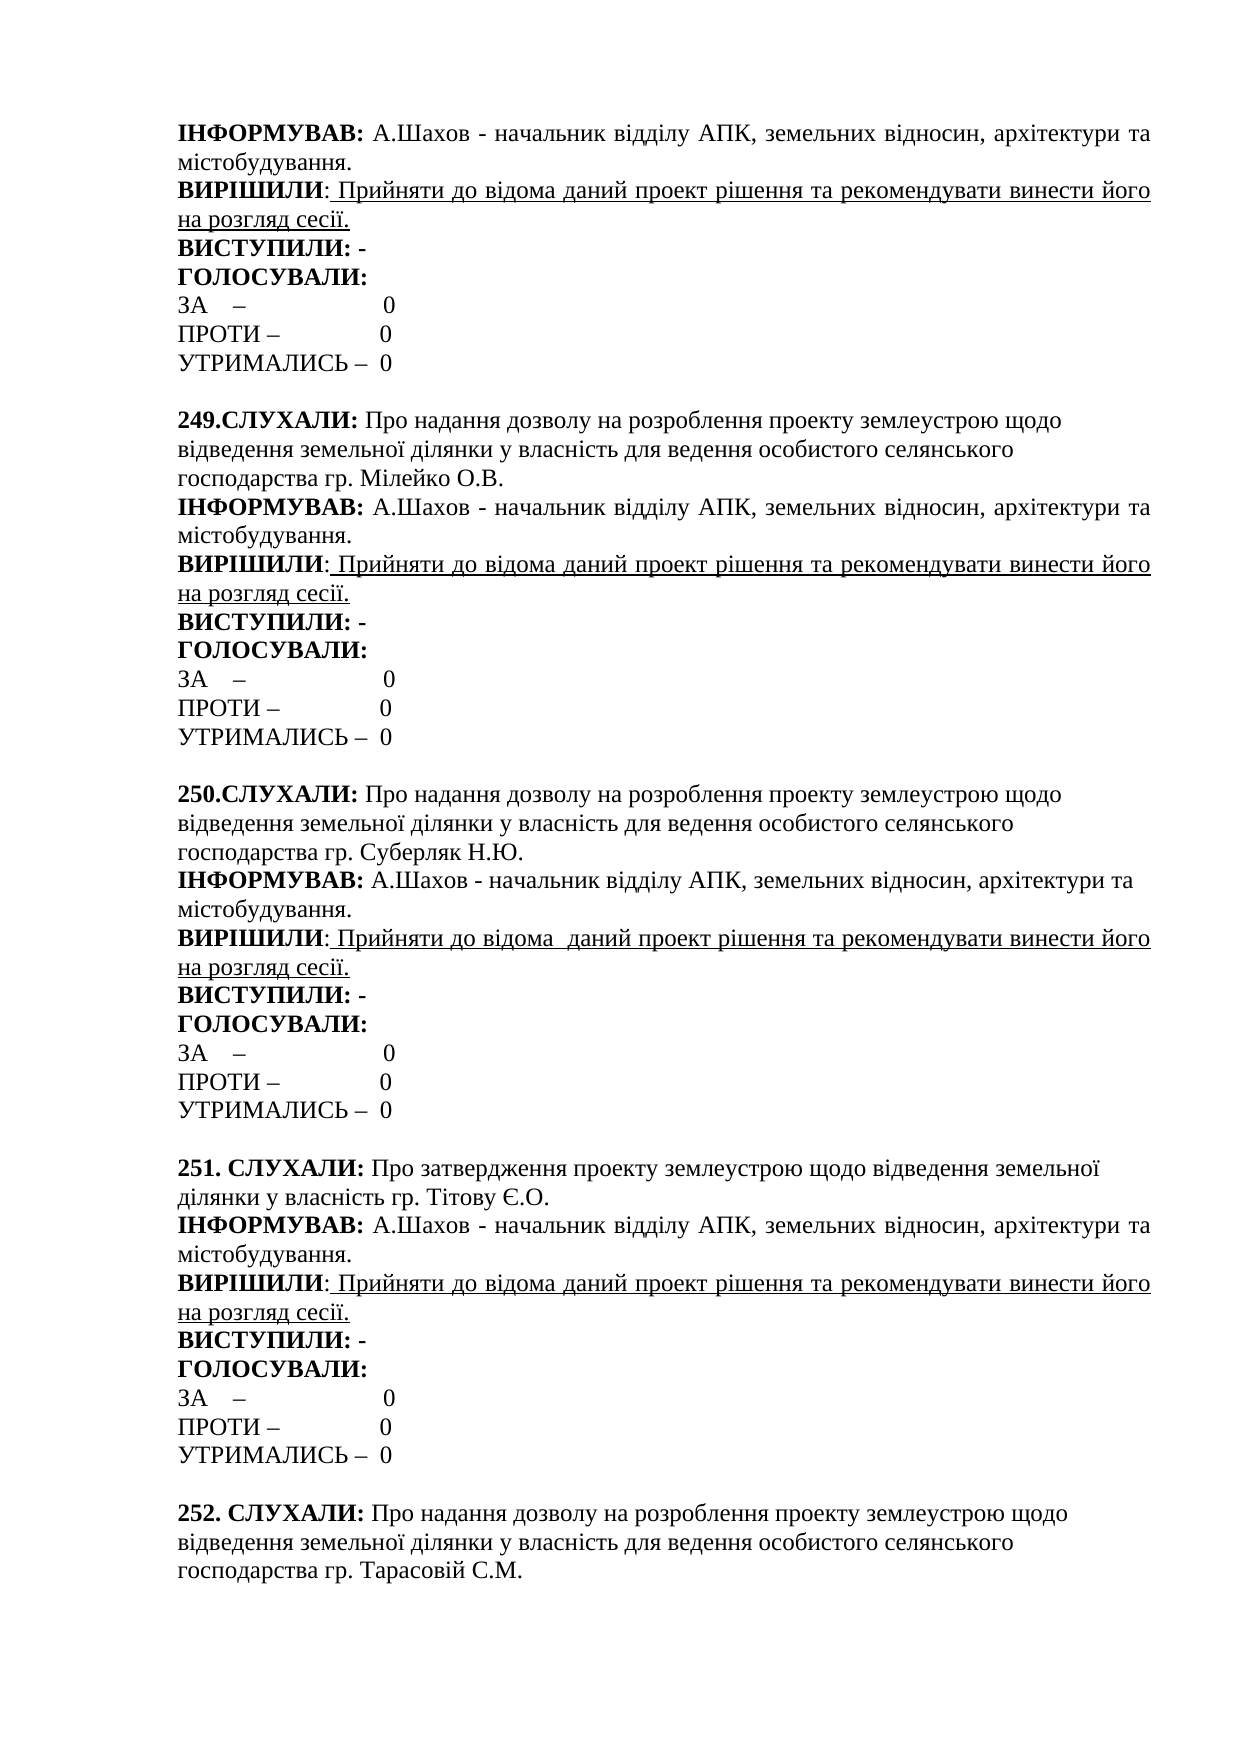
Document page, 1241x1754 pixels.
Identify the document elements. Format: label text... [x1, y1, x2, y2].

text ВИСТУПИЛИ: - [177, 1326, 1152, 1354]
text ПРОТИ – 0 [177, 1067, 1152, 1096]
text 252. СЛУХАЛИ: Про надання дозволу на розроблення проекту землеустрою щодо відведення земельної ділянки у власність для ведення особистого селянського господарства гр. Тарасовій С.М. [177, 1498, 1152, 1584]
text УТРИМАЛИСЬ – 0 [177, 1096, 1152, 1124]
text ГОЛОСУВАЛИ: [177, 262, 1152, 291]
text ГОЛОСУВАЛИ: [177, 1354, 1152, 1383]
text ВИРІШИЛИ: Прийняти до відома даний проект рішення та рекомендувати винести його на розгляд сесії. [177, 923, 1152, 981]
text 249.СЛУХАЛИ: Про надання дозволу на розроблення проекту землеустрою щодо відведення земельної ділянки у власність для ведення особистого селянського господарства гр. Мілейко О.В. [177, 406, 1152, 492]
text ГОЛОСУВАЛИ: [177, 1009, 1152, 1038]
text ВИСТУПИЛИ: - [177, 607, 1152, 636]
text ВИРІШИЛИ: Прийняти до відома даний проект рішення та рекомендувати винести його на розгляд сесії. [177, 1268, 1152, 1326]
text ВИРІШИЛИ: Прийняти до відома даний проект рішення та рекомендувати винести його на розгляд сесії. [177, 549, 1152, 607]
text 250.СЛУХАЛИ: Про надання дозволу на розроблення проекту землеустрою щодо відведення земельної ділянки у власність для ведення особистого селянського господарства гр. Суберляк Н.Ю. [177, 779, 1152, 866]
text ЗА – 0 [177, 664, 1152, 693]
text ІНФОРМУВАВ: А.Шахов - начальник відділу АПК, земельних відносин, архітектури та містобудування. [177, 1211, 1152, 1268]
text ІНФОРМУВАВ: А.Шахов - начальник відділу АПК, земельних відносин, архітектури та містобудування. [177, 866, 1152, 923]
text ПРОТИ – 0 [177, 693, 1152, 722]
text ПРОТИ – 0 [177, 1412, 1152, 1441]
text ІНФОРМУВАВ: А.Шахов - начальник відділу АПК, земельних відносин, архітектури та містобудування. [177, 492, 1152, 549]
text ГОЛОСУВАЛИ: [177, 636, 1152, 664]
text ЗА – 0 [177, 1383, 1152, 1412]
text УТРИМАЛИСЬ – 0 [177, 348, 1152, 377]
text ПРОТИ – 0 [177, 319, 1152, 348]
text 251. СЛУХАЛИ: Про затвердження проекту землеустрою щодо відведення земельної ділянки у власність гр. Тітову Є.О. [177, 1153, 1152, 1211]
text ВИСТУПИЛИ: - [177, 981, 1152, 1009]
text ВИСТУПИЛИ: - [177, 233, 1152, 262]
text УТРИМАЛИСЬ – 0 [177, 722, 1152, 751]
text ІНФОРМУВАВ: А.Шахов - начальник відділу АПК, земельних відносин, архітектури та містобудування. [177, 118, 1152, 176]
text ВИРІШИЛИ: Прийняти до відома даний проект рішення та рекомендувати винести його на розгляд сесії. [177, 176, 1152, 233]
text УТРИМАЛИСЬ – 0 [177, 1441, 1152, 1469]
text ЗА – 0 [177, 291, 1152, 319]
text ЗА – 0 [177, 1038, 1152, 1067]
